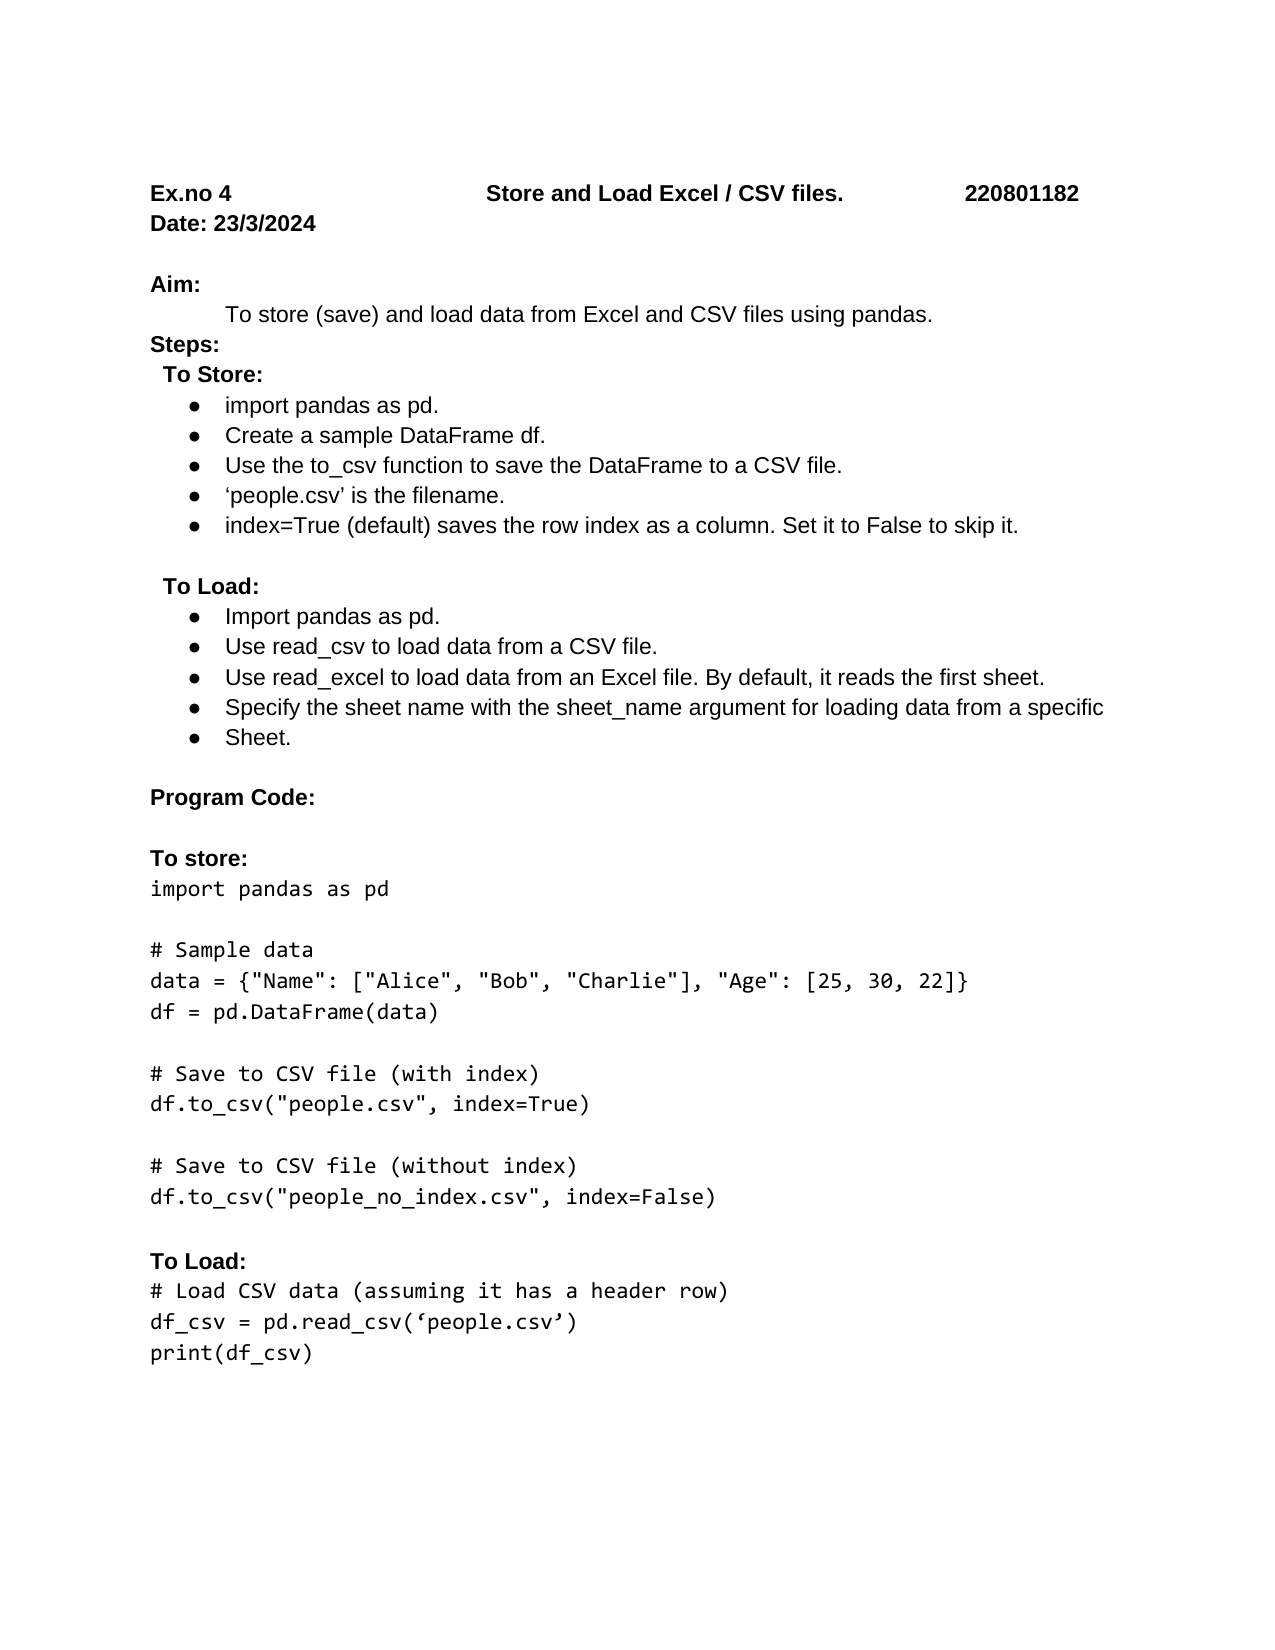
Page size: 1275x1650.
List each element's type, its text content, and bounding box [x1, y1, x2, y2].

text Aim: [150, 271, 1125, 297]
text # Sample data [150, 937, 1125, 963]
list Sheet. [187, 724, 1125, 750]
list Specify the sheet name with the sheet_name argument for loading data from a specific [187, 694, 1125, 720]
list Import pandas as pd. [187, 603, 1125, 629]
list index=True (default) saves the row index as a column. Set it to False to skip it. [187, 512, 1125, 539]
list Create a sample DataFrame df. [187, 422, 1125, 448]
text To store (save) and load data from Excel and CSV files using pandas. [150, 301, 1125, 327]
text To store: [150, 845, 1125, 871]
text import pandas as pd [150, 875, 1125, 902]
text Steps: [150, 331, 1125, 358]
text print(df_csv) [150, 1340, 1125, 1367]
text # Save to CSV file (without index) [150, 1152, 1125, 1179]
text df_csv = pd.read_csv(‘people.csv’) [150, 1309, 1125, 1336]
text df.to_csv("people.csv", index=True) [150, 1091, 1125, 1118]
text Ex.no 4 Store and Load Excel / CSV files. 220801182 [150, 180, 1125, 207]
text To Load: [150, 573, 1125, 599]
text Date: 23/3/2024 [150, 210, 1125, 237]
text # Load CSV data (assuming it has a header row) [150, 1278, 1125, 1305]
list Use the to_csv function to save the DataFrame to a CSV file. [187, 452, 1125, 478]
list Use read_csv to load data from a CSV file. [187, 633, 1125, 660]
text df.to_csv("people_no_index.csv", index=False) [150, 1183, 1125, 1210]
text df = pd.DataFrame(data) [150, 998, 1125, 1025]
text Program Code: [150, 784, 1125, 811]
list import pandas as pd. [187, 392, 1125, 418]
text data = {"Name": ["Alice", "Bob", "Charlie"], "Age": [25, 30, 22]} [150, 967, 1125, 994]
list ‘people.csv’ is the filename. [187, 482, 1125, 509]
text To Load: [150, 1248, 1125, 1274]
list Use read_excel to load data from an Excel file. By default, it reads the first sheet. [187, 663, 1125, 690]
text # Save to CSV file (with index) [150, 1060, 1125, 1087]
text To Store: [150, 361, 1125, 388]
